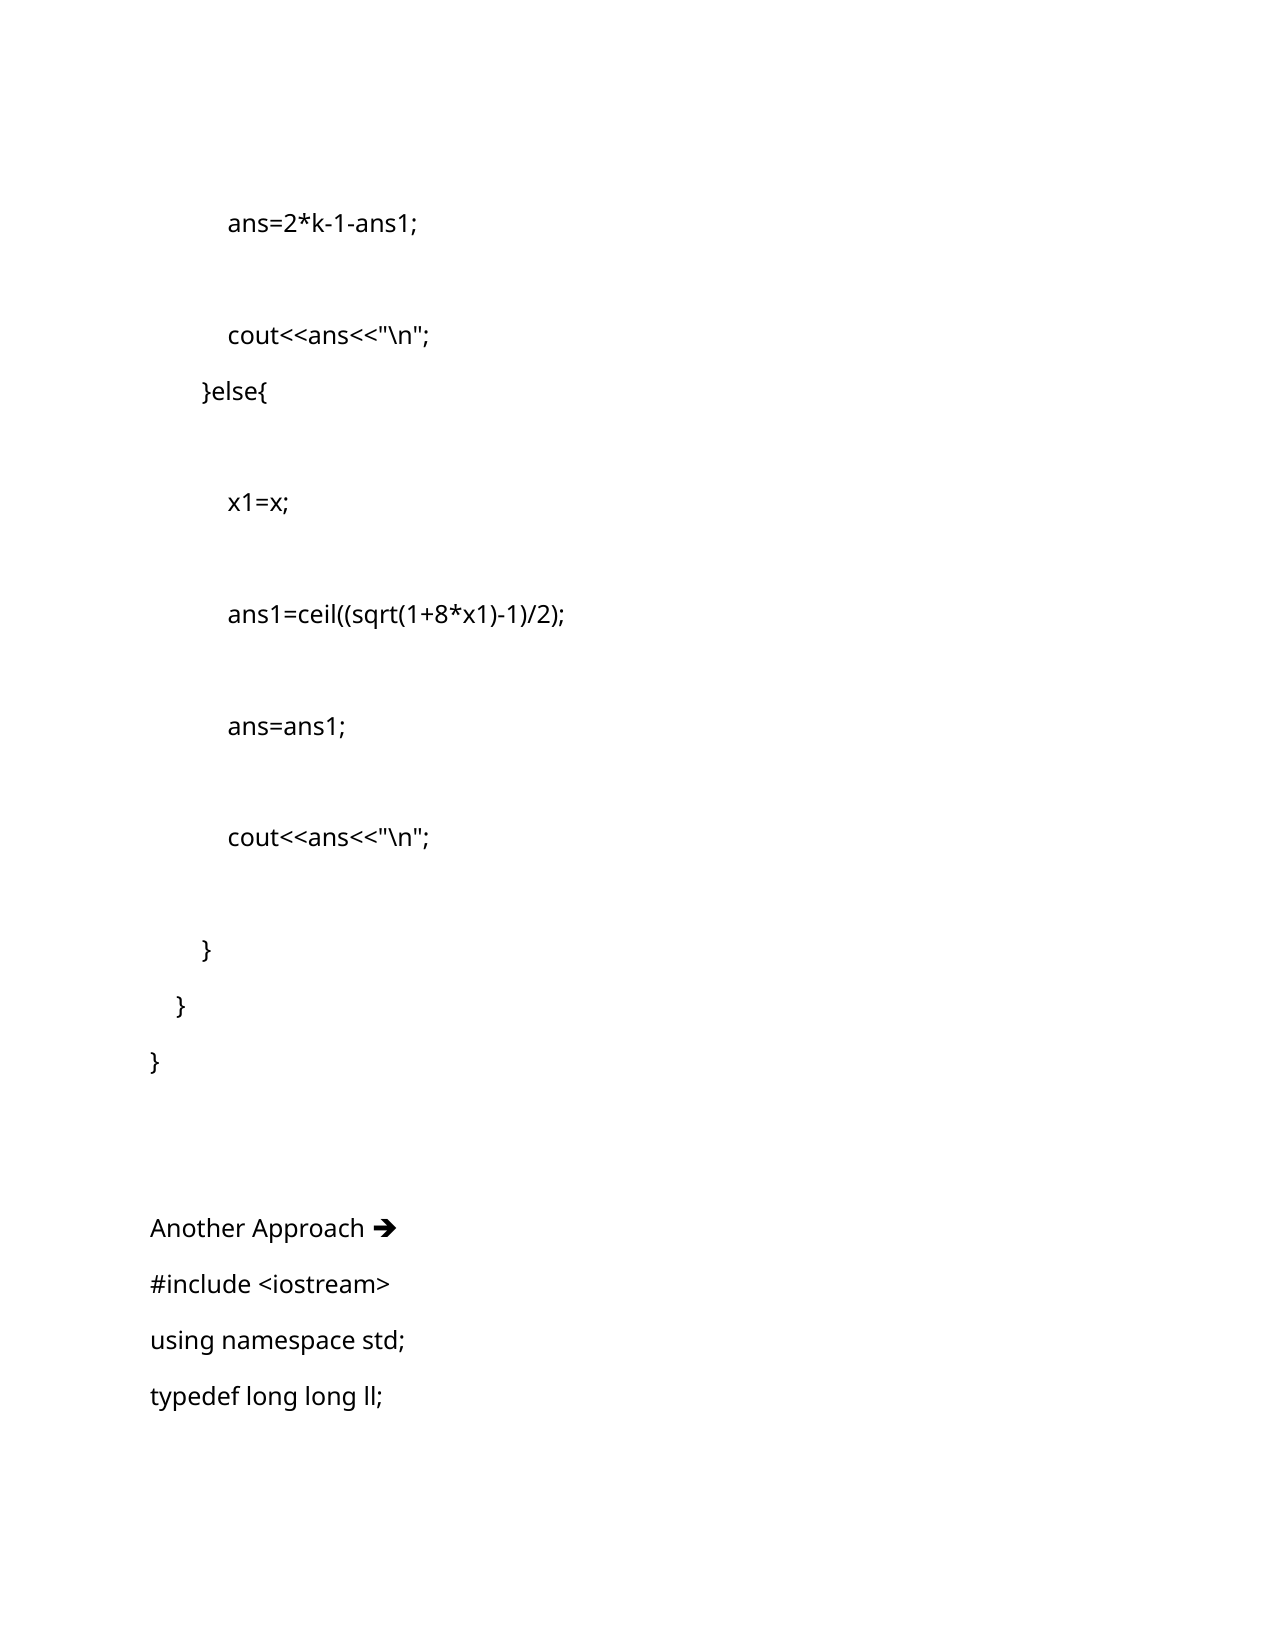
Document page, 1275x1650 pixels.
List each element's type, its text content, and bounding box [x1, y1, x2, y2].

text typedef long long ll; [150, 1378, 1125, 1412]
text } [150, 932, 1125, 966]
text ans=2*k-1-ans1; [150, 206, 1125, 240]
text x1=x; [150, 485, 1125, 519]
text }else{ [150, 373, 1125, 407]
text Another Approach [150, 1211, 1125, 1245]
text using namespace std; [150, 1322, 1125, 1357]
text ans=ans1; [150, 708, 1125, 742]
text cout<<ans<<"\n"; [150, 317, 1125, 352]
text } [150, 1043, 1125, 1077]
text #include <iostream> [150, 1267, 1125, 1301]
text cout<<ans<<"\n"; [150, 820, 1125, 854]
text ans1=ceil((sqrt(1+8*x1)-1)/2); [150, 597, 1125, 631]
text } [150, 987, 1125, 1022]
